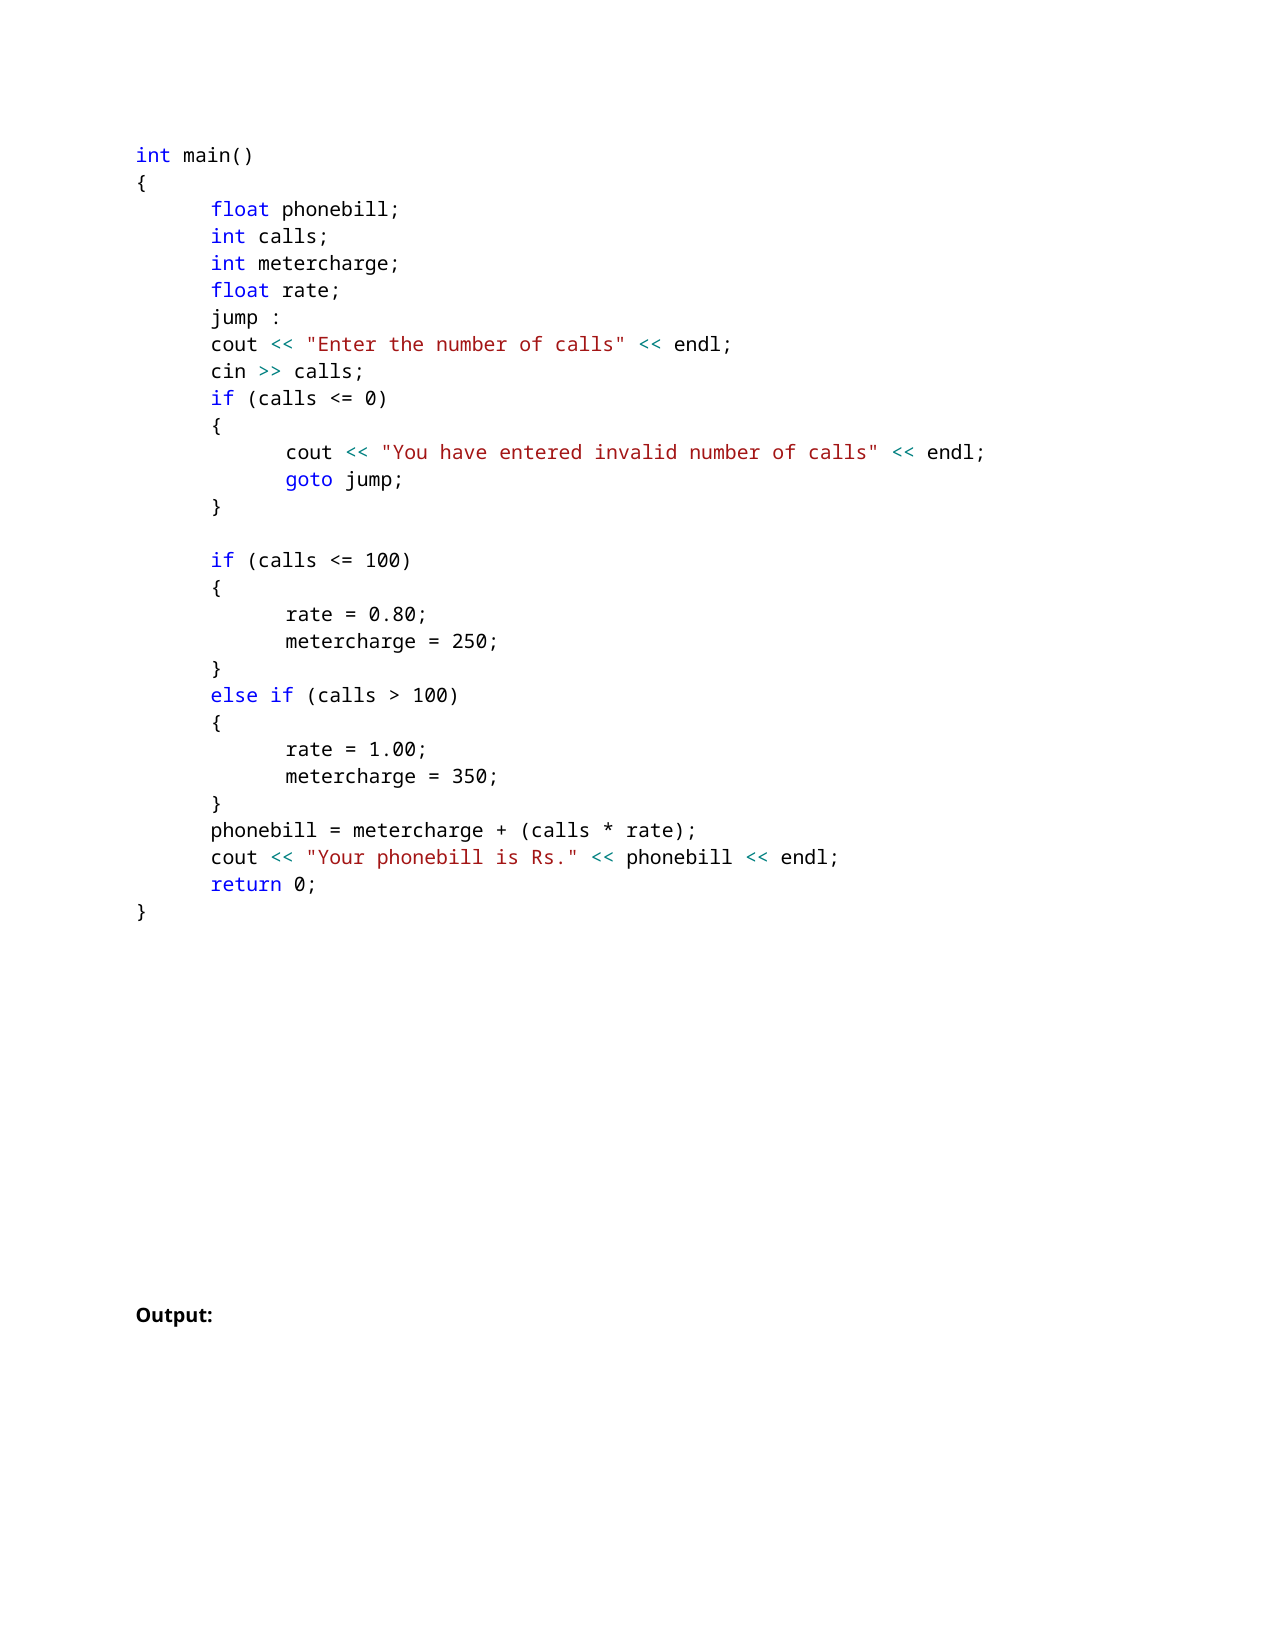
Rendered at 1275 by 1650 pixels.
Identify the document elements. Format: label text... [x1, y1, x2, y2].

text { [135, 169, 1139, 196]
text } [135, 789, 1139, 816]
text } [135, 492, 1139, 519]
text int metercharge; [135, 249, 1139, 277]
text cout << "Your phonebill is Rs." << phonebill << endl; [135, 843, 1139, 870]
text int calls; [135, 223, 1139, 249]
text { [135, 411, 1139, 438]
text } [135, 897, 1139, 924]
text cin >> calls; [135, 357, 1139, 384]
text rate = 0.80; [135, 600, 1139, 627]
text phonebill = metercharge + (calls * rate); [135, 816, 1139, 843]
text metercharge = 250; [135, 627, 1139, 654]
text goto jump; [135, 465, 1139, 492]
text if (calls <= 100) [135, 546, 1139, 573]
text rate = 1.00; [135, 735, 1139, 762]
text cout << "You have entered invalid number of calls" << endl; [135, 438, 1139, 465]
text if (calls <= 0) [135, 384, 1139, 411]
text } [135, 654, 1139, 681]
text Output: [135, 1302, 1139, 1329]
text metercharge = 350; [135, 762, 1139, 789]
text else if (calls > 100) [135, 681, 1139, 708]
text float phonebill; [135, 196, 1139, 223]
text int main() [135, 142, 1139, 169]
text jump : [135, 303, 1139, 331]
text float rate; [135, 277, 1139, 303]
text return 0; [135, 870, 1139, 897]
text { [135, 573, 1139, 600]
text { [135, 708, 1139, 735]
text cout << "Enter the number of calls" << endl; [135, 331, 1139, 357]
